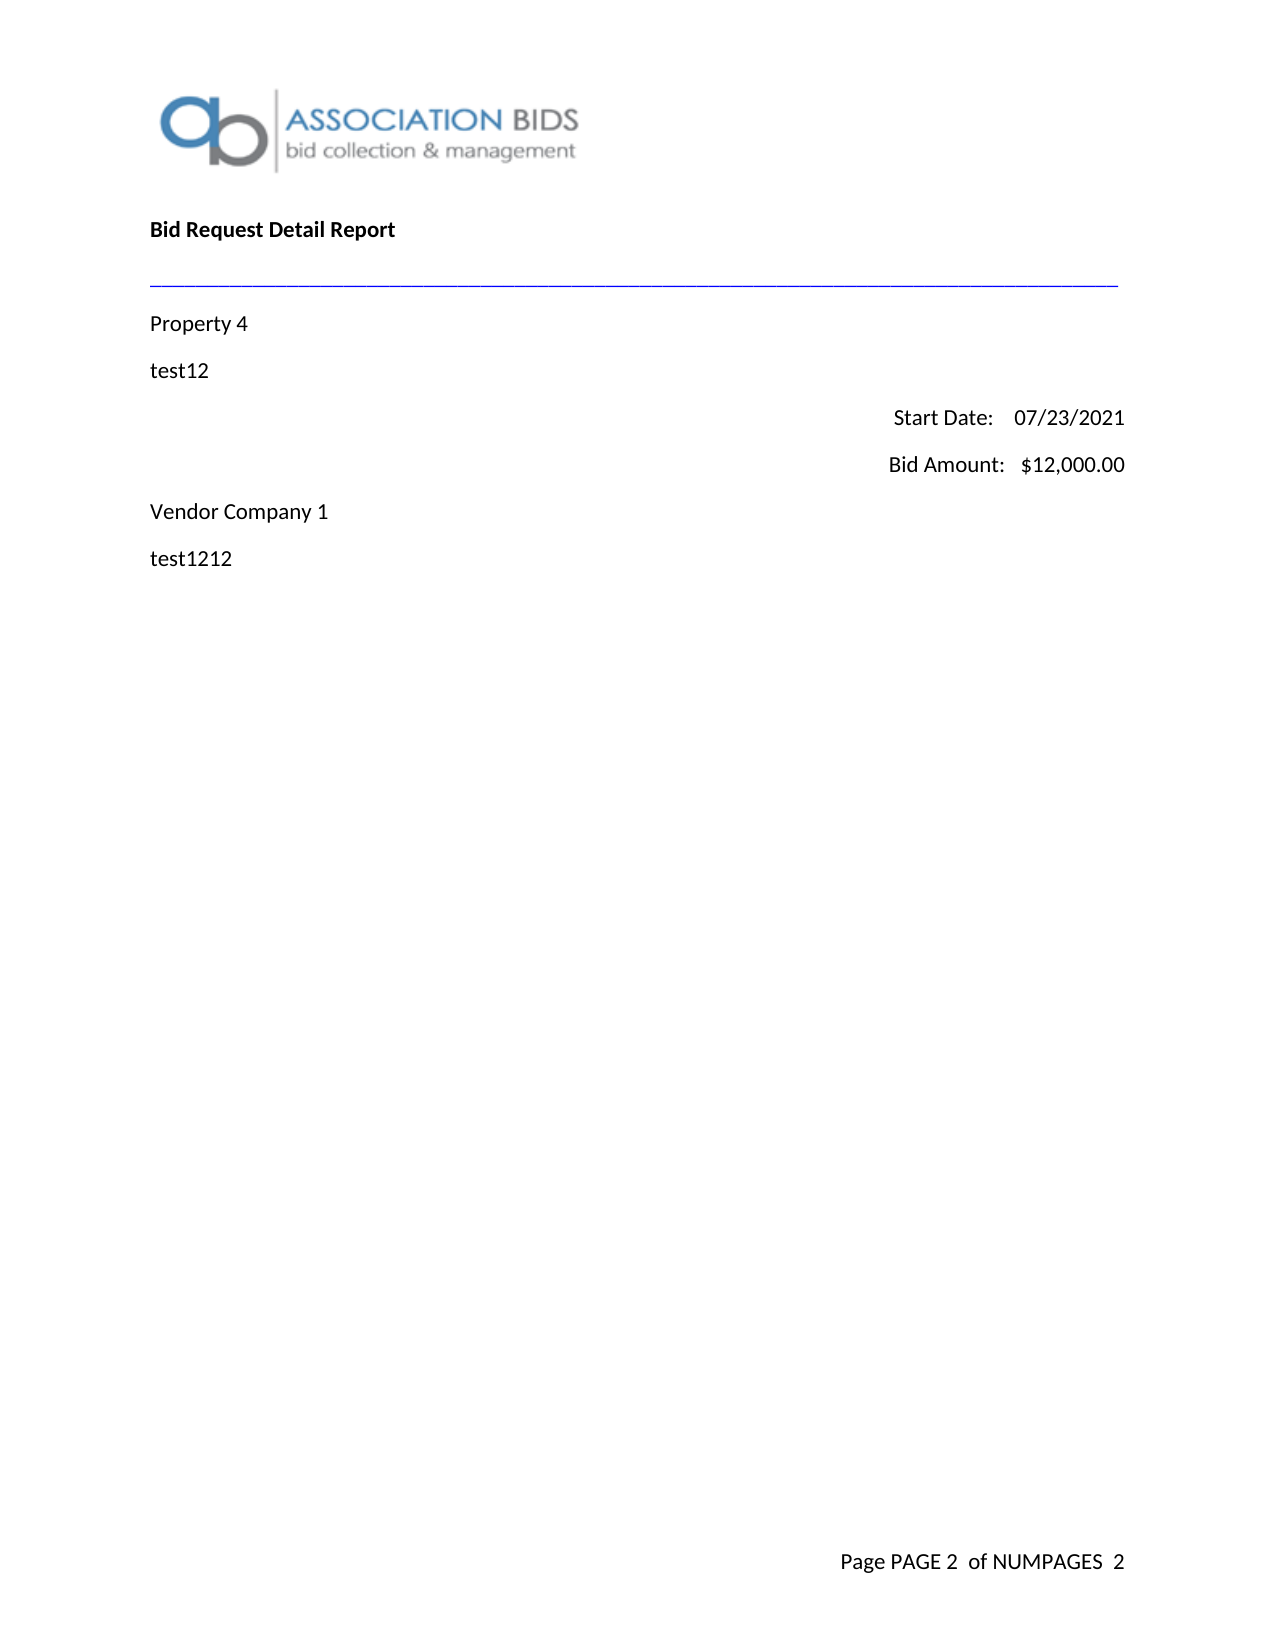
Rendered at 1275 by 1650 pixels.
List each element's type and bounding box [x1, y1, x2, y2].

picture [150, 75, 589, 188]
